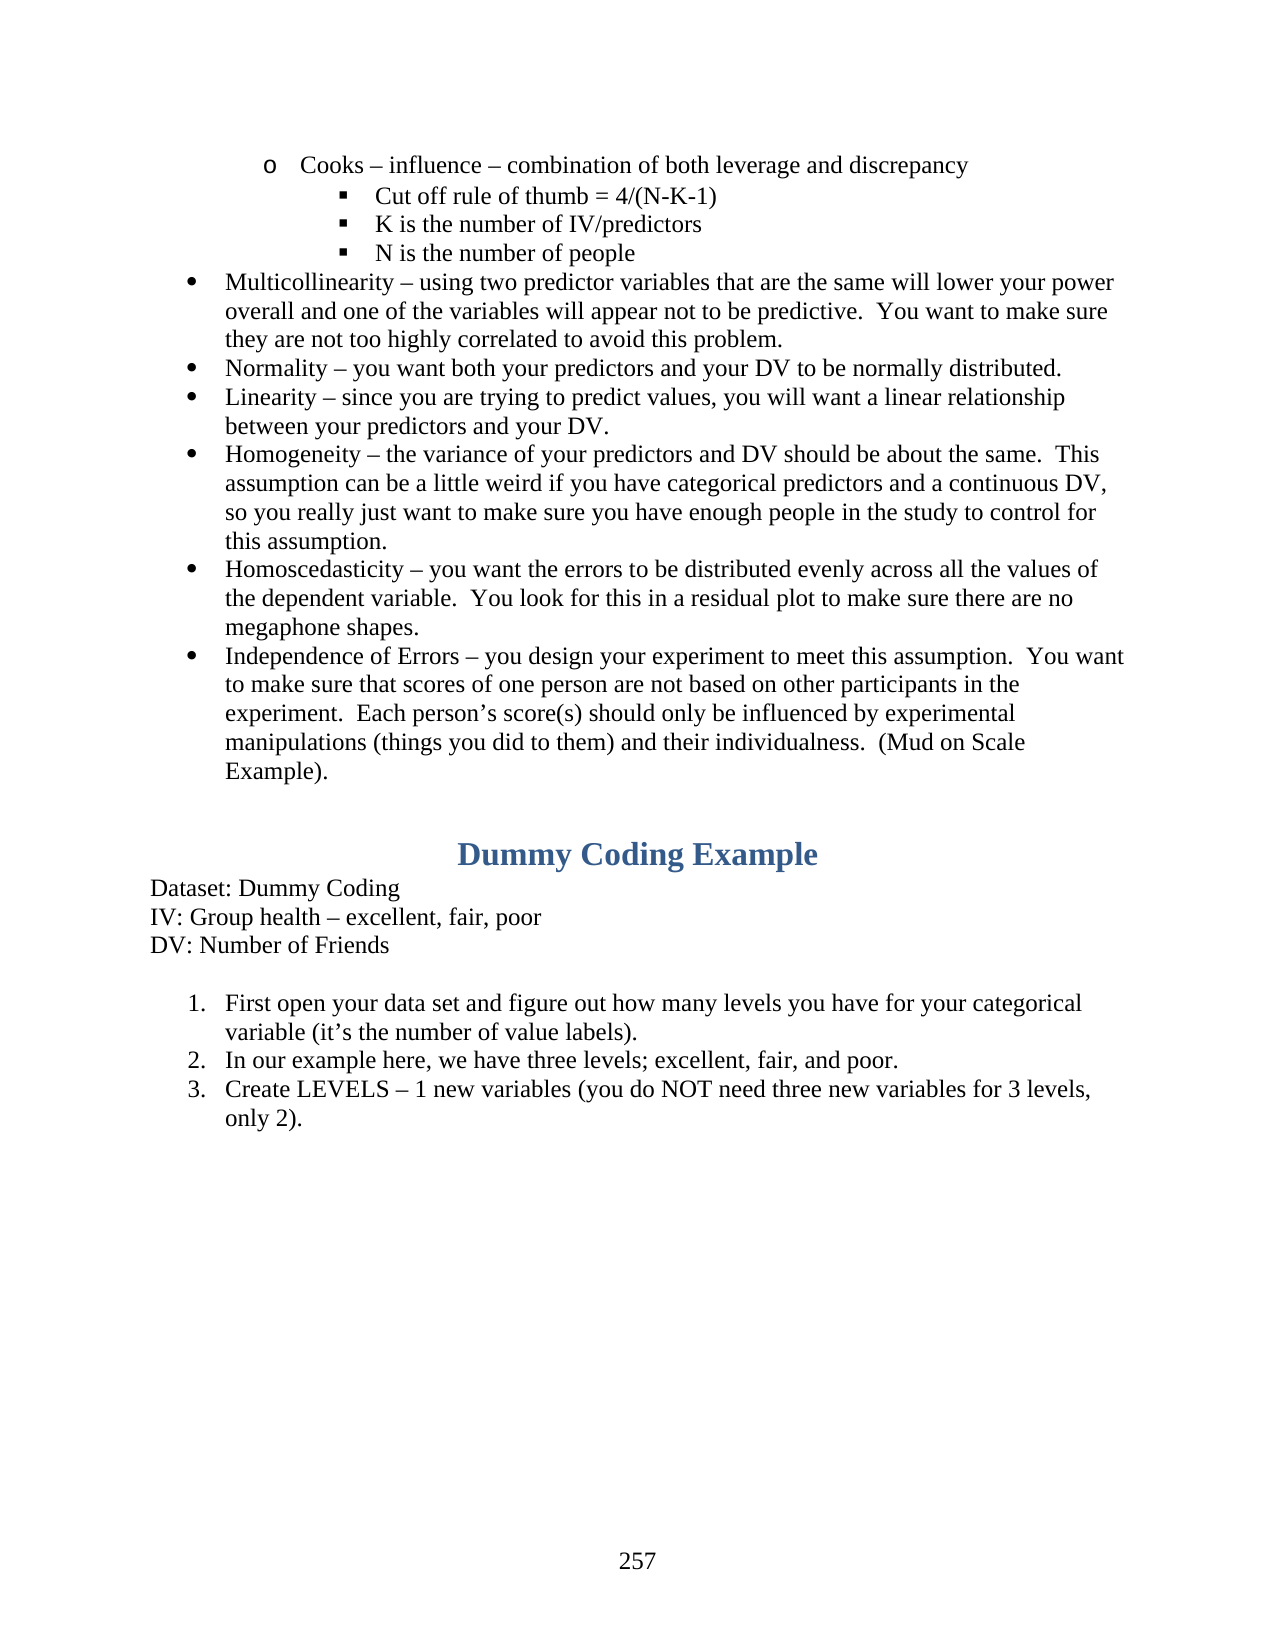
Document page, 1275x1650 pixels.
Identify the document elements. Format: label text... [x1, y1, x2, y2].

list Cooks – influence – combination of both leverage and discrepancy [262, 150, 1125, 181]
list In our example here, we have three levels; excellent, fair, and poor. [187, 1045, 1125, 1074]
subtitle Dummy Coding Example [150, 834, 1125, 873]
list Cut off rule of thumb = 4/(N-K-1) [337, 181, 1125, 209]
list Normality – you want both your predictors and your DV to be normally distributed. [187, 353, 1125, 382]
list Multicollinearity – using two predictor variables that are the same will lower your power overall and one of the variables will appear not to be predictive. You want to make sure they are not too highly correlated to avoid this problem. [187, 267, 1125, 353]
list K is the number of IV/predictors [337, 209, 1125, 238]
text DV: Number of Friends [150, 930, 1125, 959]
text IV: Group health – excellent, fair, poor [150, 902, 1125, 930]
list Create LEVELS – 1 new variables (you do NOT need three new variables for 3 levels, only 2). [187, 1074, 1125, 1132]
list Homoscedasticity – you want the errors to be distributed evenly across all the values of the dependent variable. You look for this in a residual plot to make sure there are no megaphone shapes. [187, 554, 1125, 641]
list Independence of Errors – you design your experiment to meet this assumption. You want to make sure that scores of one person are not based on other participants in the experiment. Each person’s score(s) should only be influenced by experimental manipulations (things you did to them) and their individualness. (Mud on Scale Example). [187, 641, 1125, 784]
list First open your data set and figure out how many levels you have for your categorical variable (it’s the number of value labels). [187, 988, 1125, 1045]
text Dataset: Dummy Coding [150, 873, 1125, 902]
list Homogeneity – the variance of your predictors and DV should be about the same. This assumption can be a little weird if you have categorical predictors and a continuous DV, so you really just want to make sure you have enough people in the study to control for this assumption. [187, 439, 1125, 554]
list N is the number of people [337, 238, 1125, 267]
list Linearity – since you are trying to predict values, you will want a linear relationship between your predictors and your DV. [187, 382, 1125, 439]
